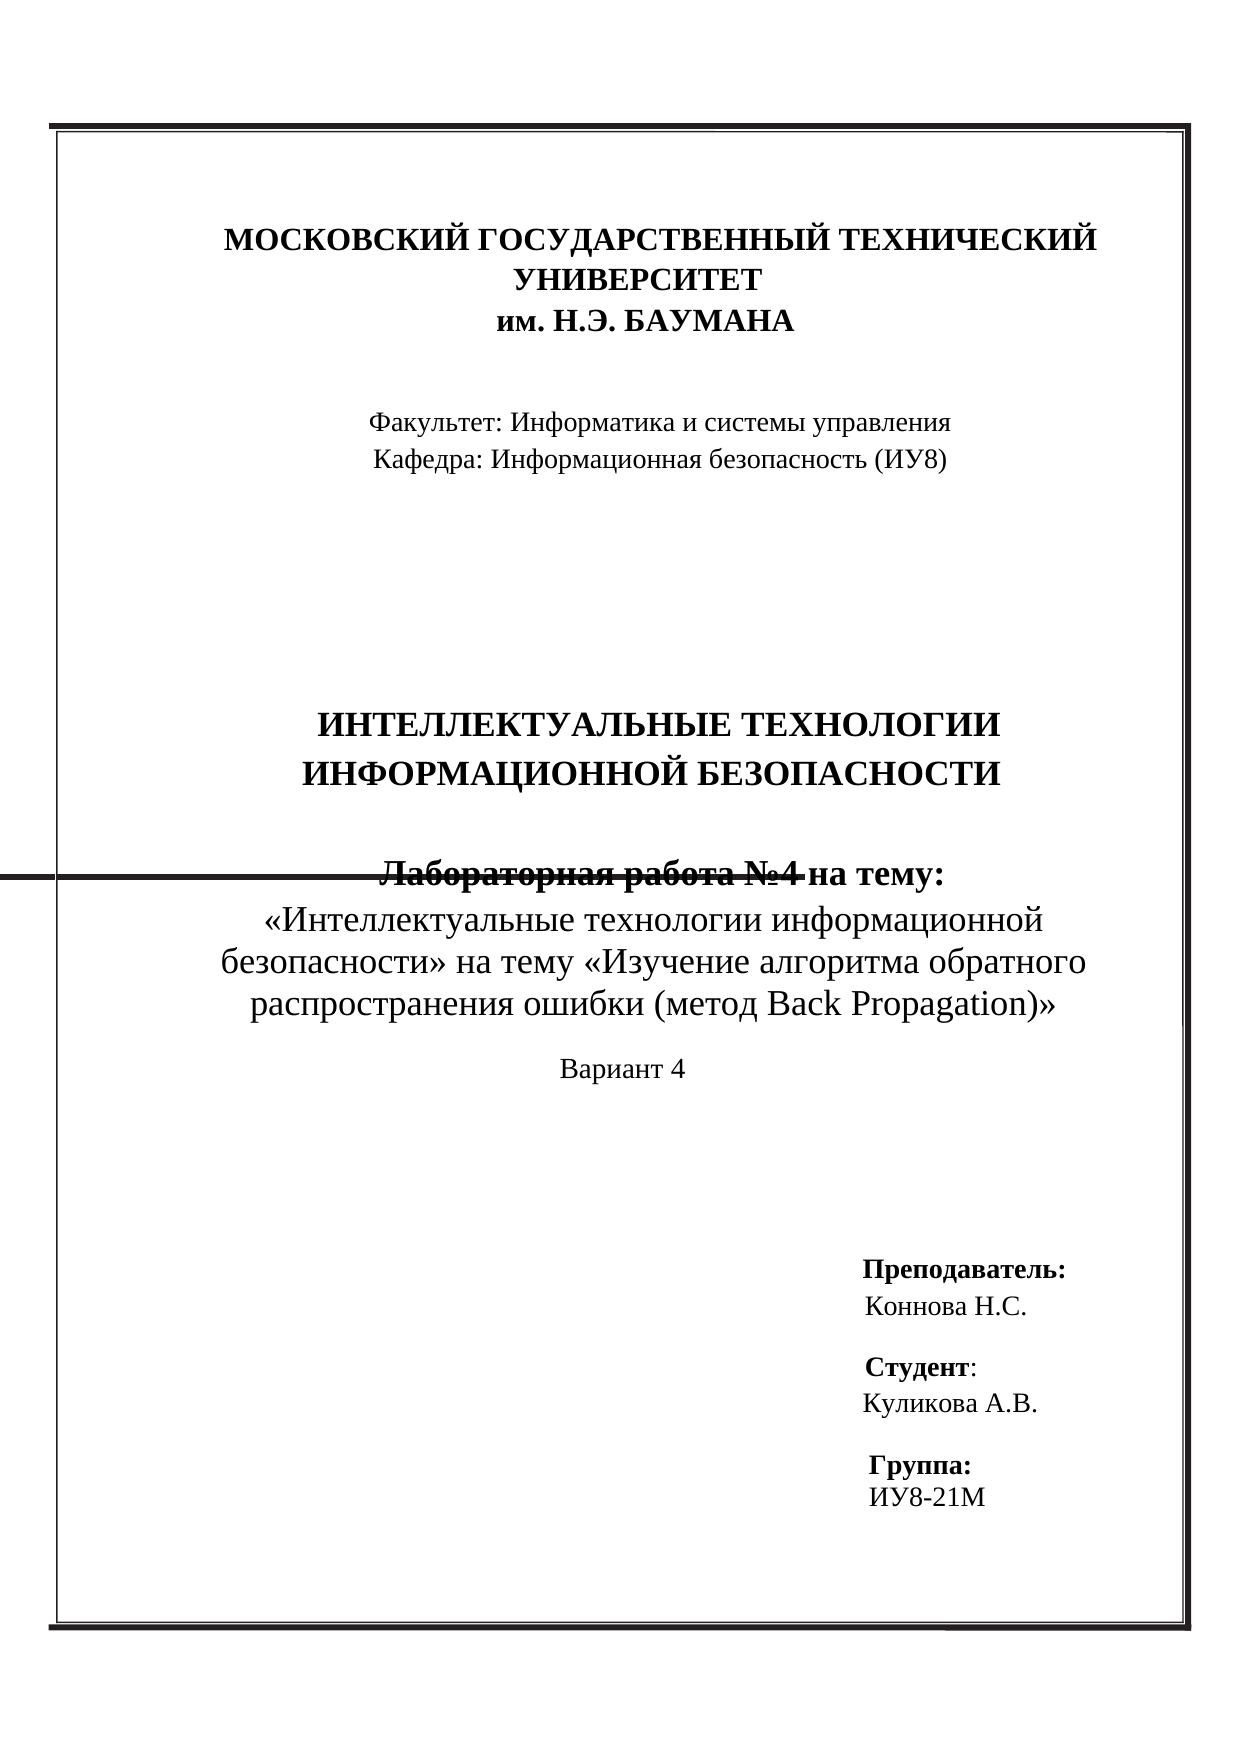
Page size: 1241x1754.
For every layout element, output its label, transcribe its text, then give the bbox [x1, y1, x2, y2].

text Коннова Н.С. [864, 1289, 1121, 1321]
text ИНТЕЛЛЕКТУАЛЬНЫЕ ТЕХНОЛОГИИ ИНФОРМАЦИОННОЙ БЕЗОПАСНОСТИ [245, 703, 1058, 793]
text Лабораторная работа №4 на тему: [379, 851, 1121, 893]
text Студент: [864, 1350, 1121, 1382]
text МОСКОВСКИЙ ГОСУДАРСТВЕННЫЙ ТЕХНИЧЕСКИЙ УНИВЕРСИТЕТ [224, 220, 1101, 298]
text Куликова А.В. [862, 1386, 1121, 1419]
text Преподаватель: [862, 1252, 1121, 1284]
text Факультет: Информатика и системы управления Кафедра: Информационная безопасность (ИУ8) [369, 405, 957, 474]
text «Интеллектуальные технологии информационной безопасности» на тему «Изучение алгоритма обратного распространения ошибки (метод Back Propagation)» [186, 898, 1121, 1023]
text Группа: [869, 1448, 1121, 1480]
text Вариант 4 [304, 1052, 1121, 1085]
text им. Н.Э. БАУМАНА [481, 301, 1101, 338]
text ИУ8-21М [869, 1480, 1121, 1512]
